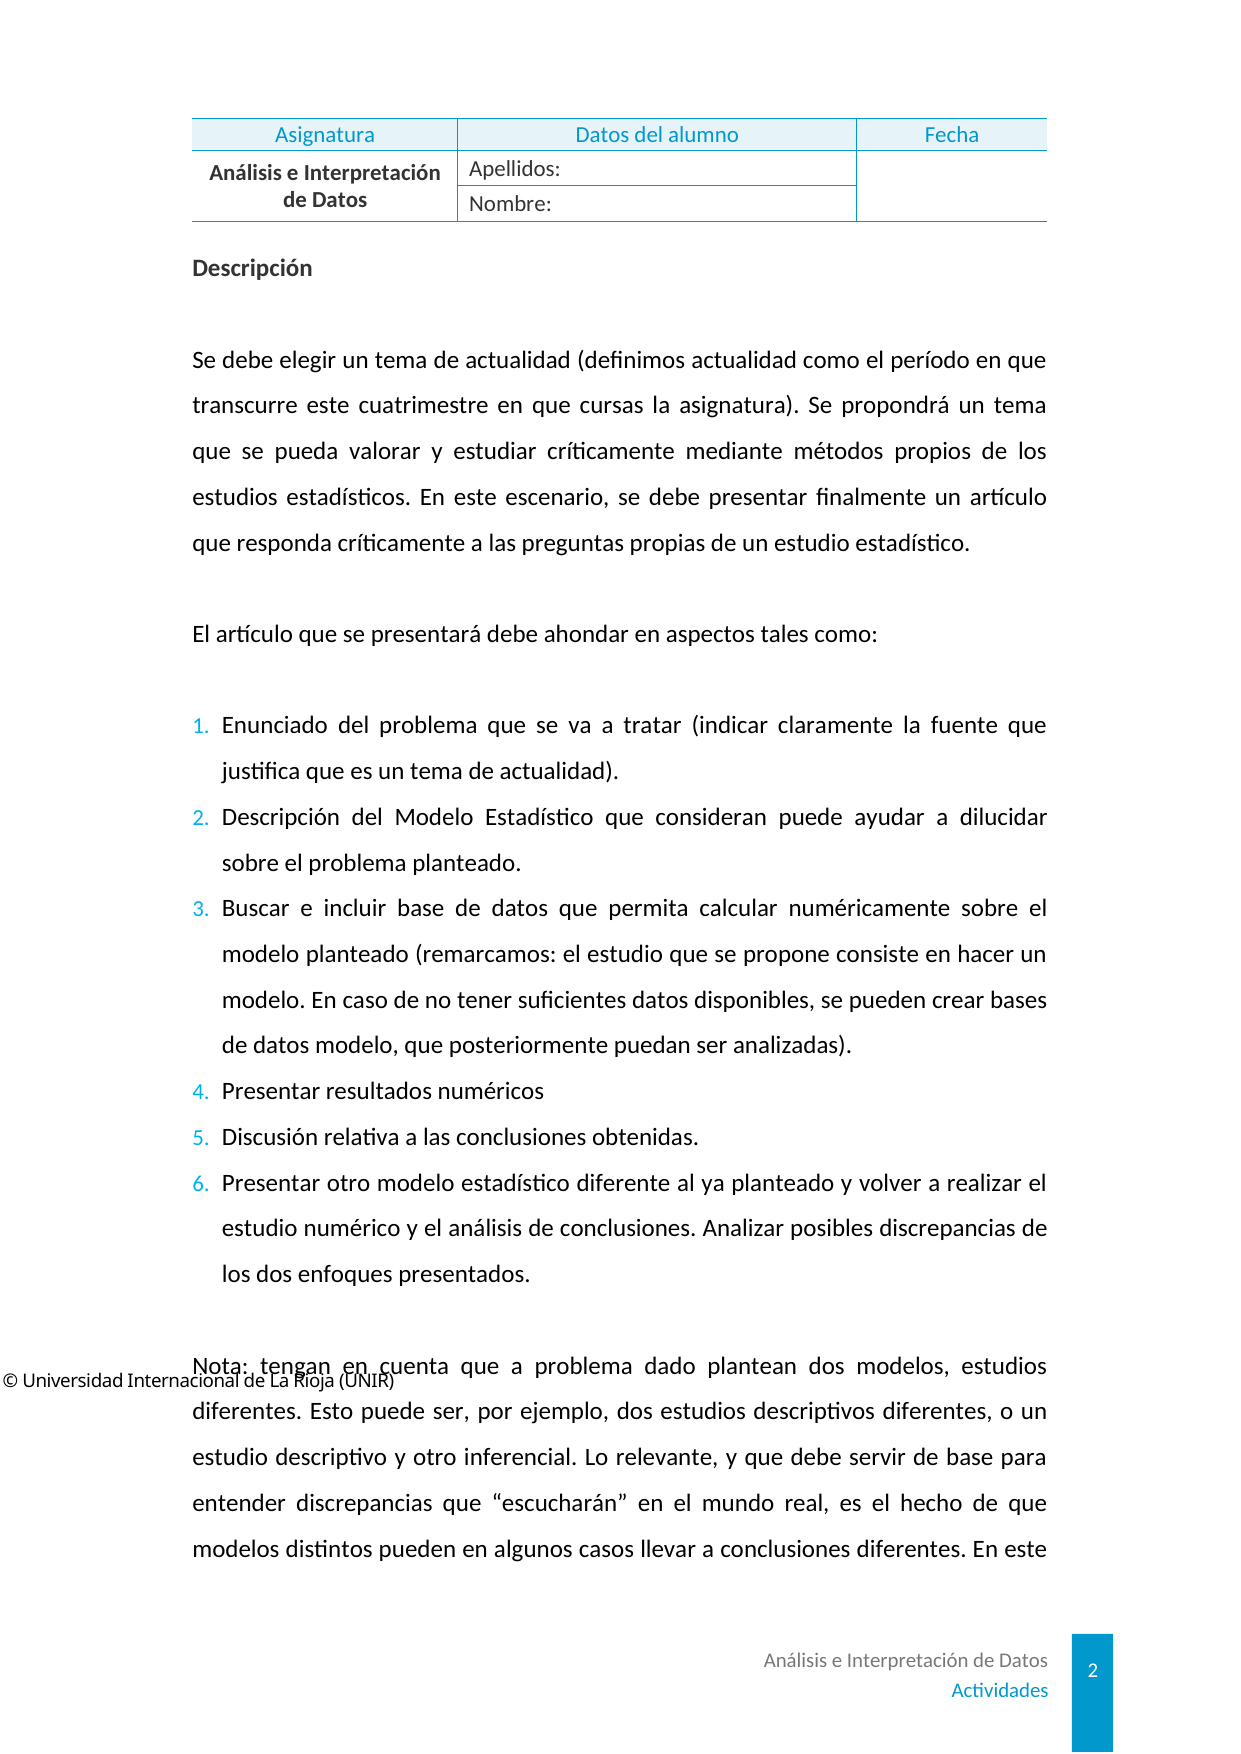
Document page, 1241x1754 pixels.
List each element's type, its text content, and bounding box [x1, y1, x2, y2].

list Presentar otro modelo estadístico diferente al ya planteado y volver a realizar el estudio numérico y el análisis de conclusiones. Analizar posibles discrepancias de los dos enfoques presentados. [192, 1167, 1048, 1289]
list Buscar e incluir base de datos que permita calcular numéricamente sobre el modelo planteado (remarcamos: el estudio que se propone consiste en hacer un modelo. En caso de no tener suficientes datos disponibles, se pueden crear bases de datos modelo, que posteriormente puedan ser analizadas). [192, 892, 1048, 1060]
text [192, 1350, 1048, 1563]
list Descripción del Modelo Estadístico que consideran puede ayudar a dilucidar sobre el problema planteado. [192, 801, 1048, 877]
text Descripción [192, 252, 1048, 283]
list Enunciado del problema que se va a tratar (indicar claramente la fuente que justifica que es un tema de actualidad). [192, 709, 1048, 786]
text Se debe elegir un tema de actualidad (definimos actualidad como el período en que transcurre este cuatrimestre en que cursas la asignatura). Se propondrá un tema que se pueda valorar y estudiar críticamente mediante métodos propios de los estudios estadísticos. En este escenario, se debe presentar finalmente un artículo que responda críticamente a las preguntas propias de un estudio estadístico. [192, 344, 1048, 557]
list Presentar resultados numéricos [192, 1075, 1048, 1106]
text El artículo que se presentará debe ahondar en aspectos tales como: [192, 618, 1048, 649]
list Discusión relativa a las conclusiones obtenidas. [192, 1121, 1048, 1152]
